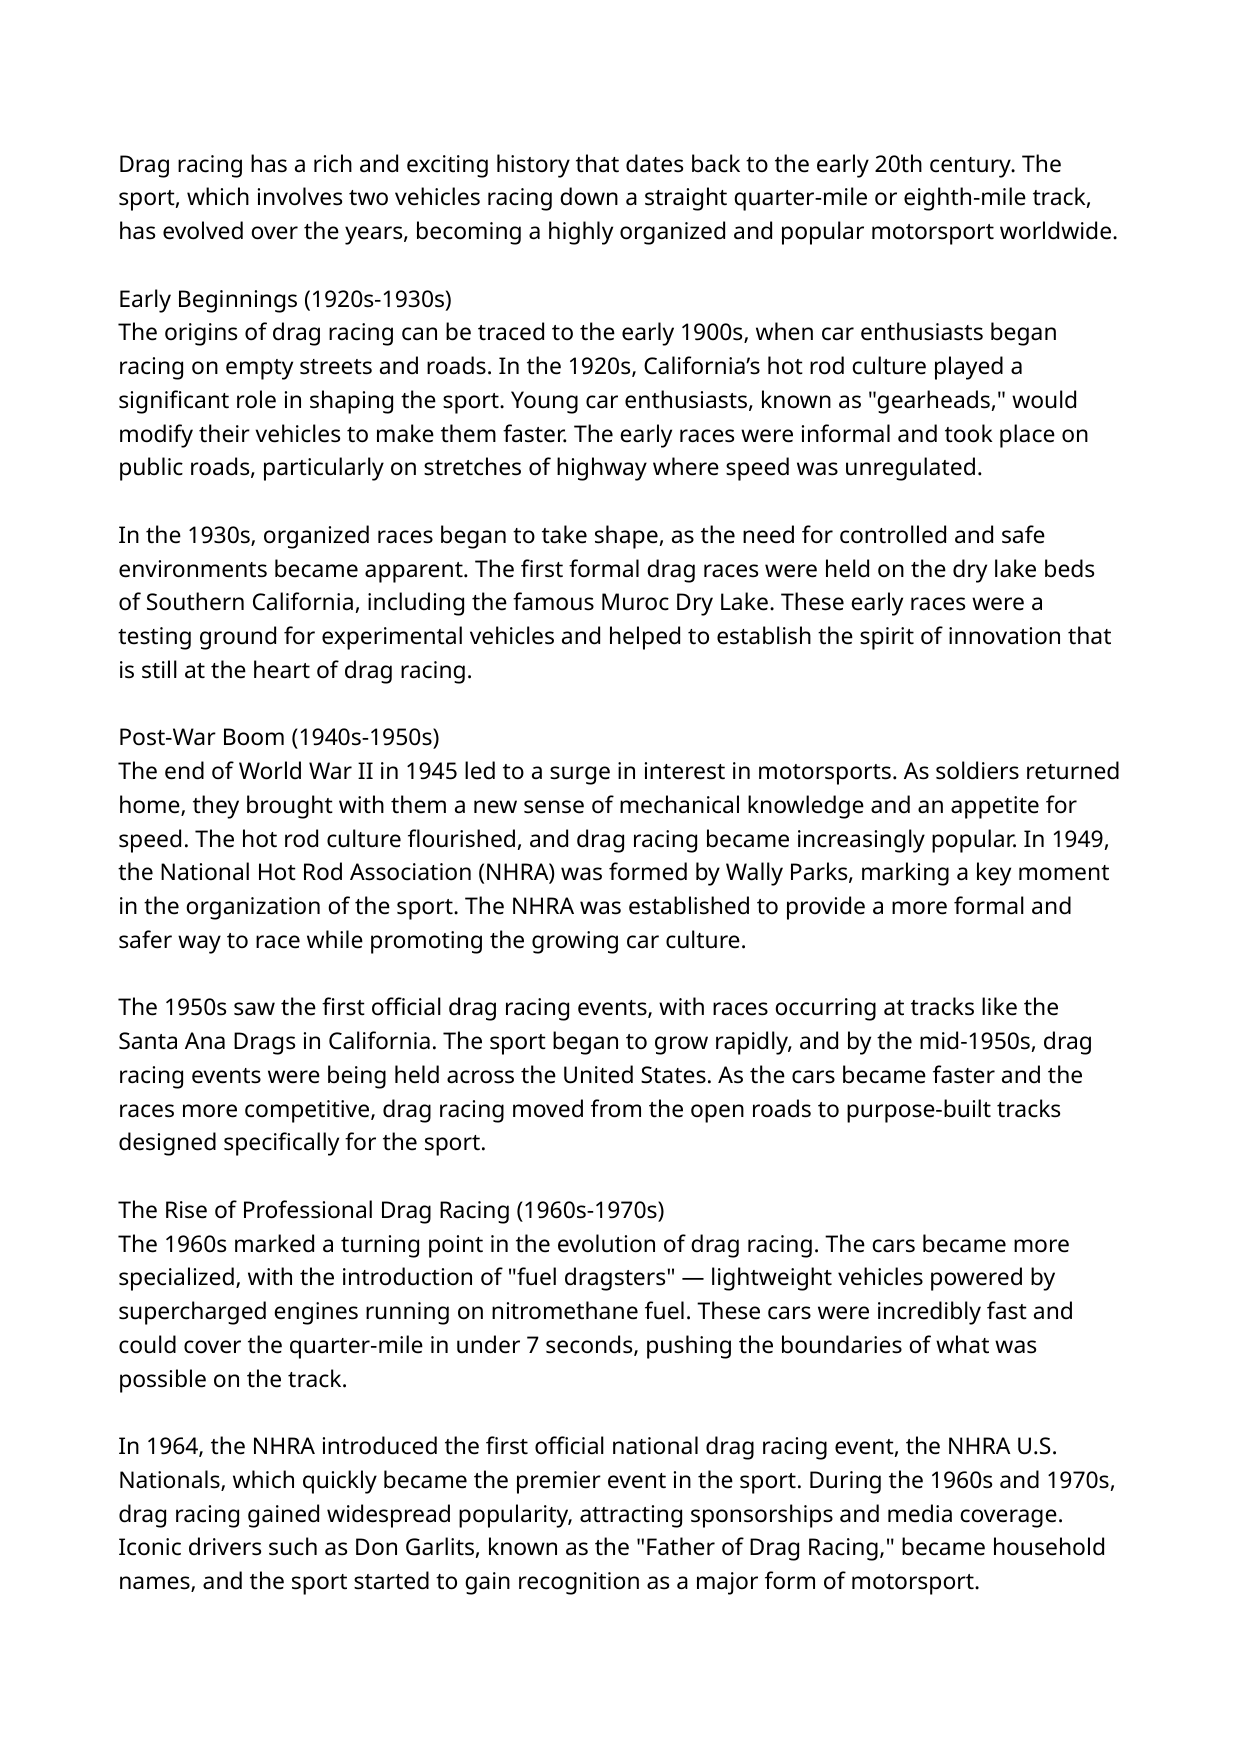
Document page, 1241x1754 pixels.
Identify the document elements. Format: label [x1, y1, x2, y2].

text [118, 148, 1122, 1596]
